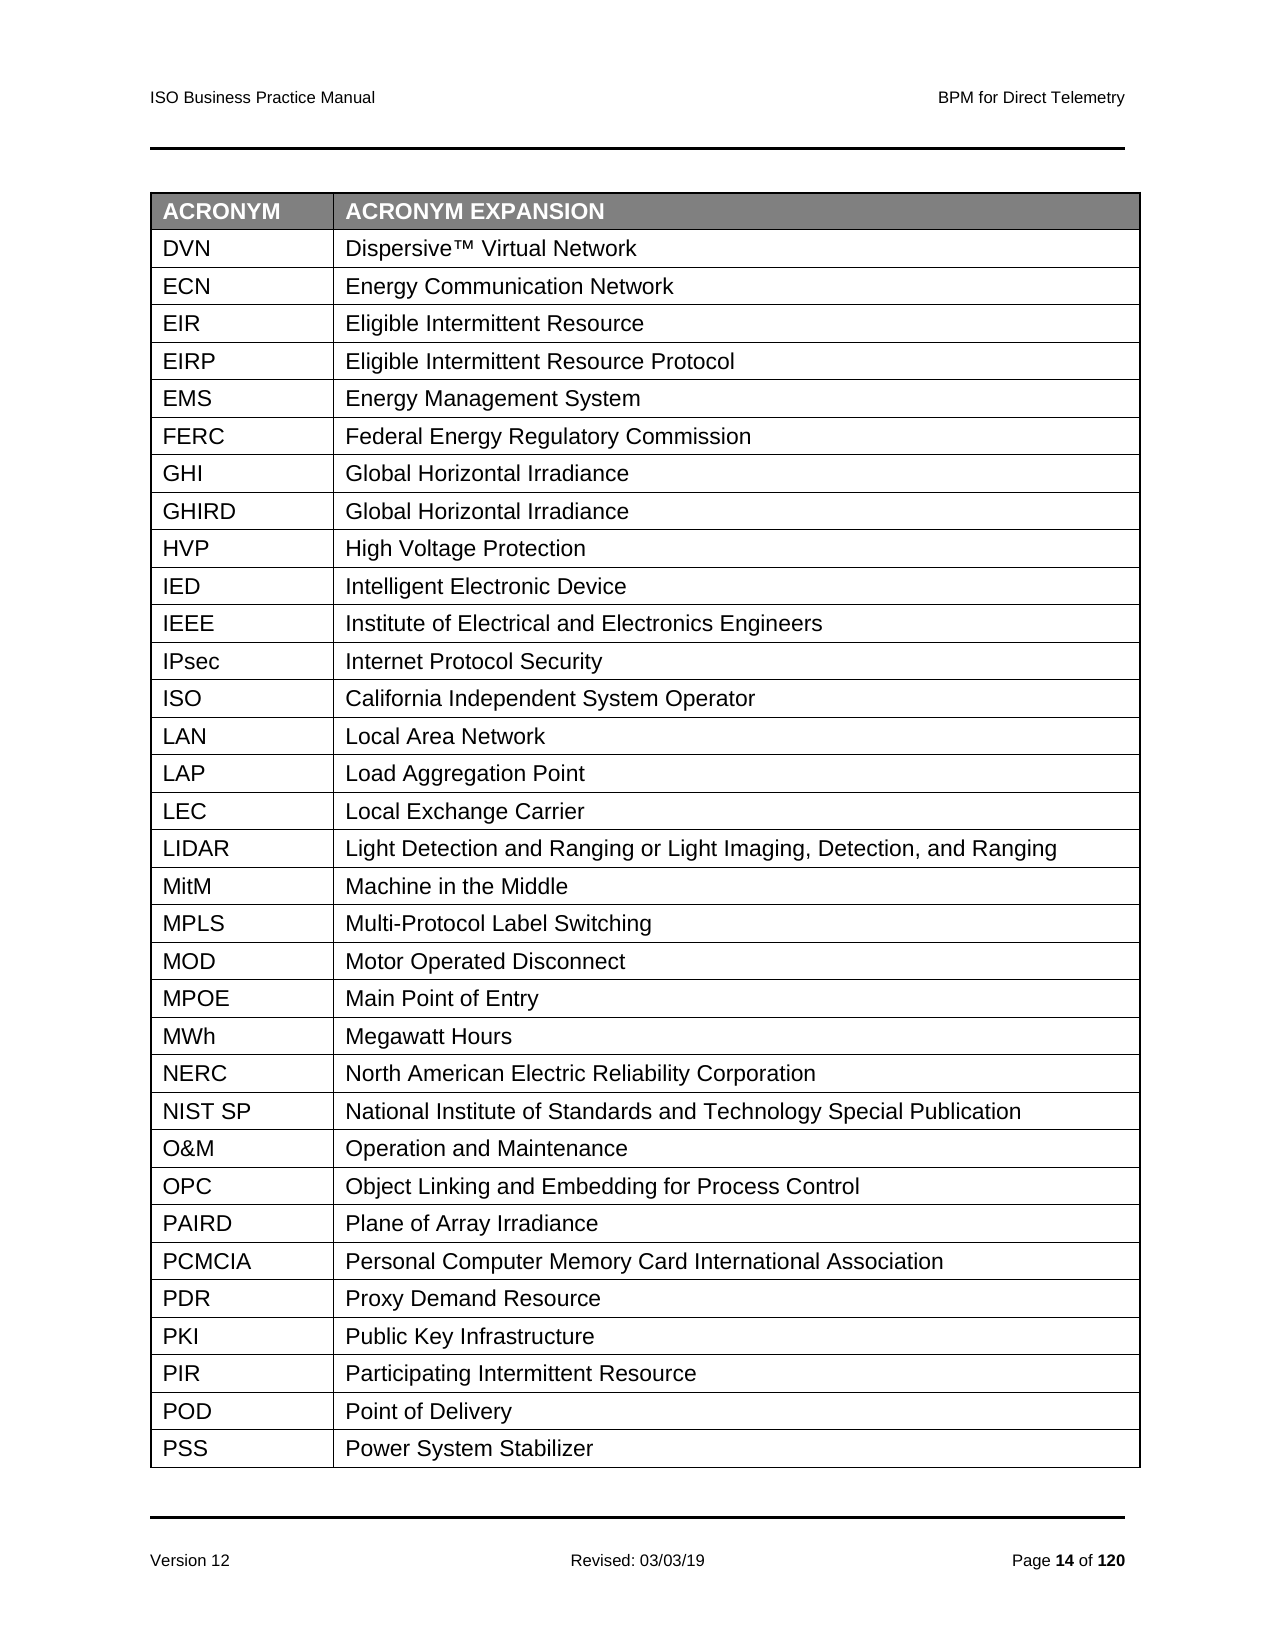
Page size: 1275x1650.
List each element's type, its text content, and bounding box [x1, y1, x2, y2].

table_cell North American Electric Reliability Corporation [334, 1055, 1139, 1092]
table_cell Eligible Intermittent Resource [334, 305, 1139, 342]
table_cell OPC [152, 1168, 333, 1204]
table_cell ECN [152, 268, 333, 304]
table_cell ISO [152, 680, 333, 717]
table_cell Eligible Intermittent Resource Protocol [334, 343, 1139, 379]
table_cell Public Key Infrastructure [334, 1318, 1139, 1354]
table_cell NERC [152, 1055, 333, 1092]
table_cell Global Horizontal Irradiance [334, 455, 1139, 492]
table_cell Global Horizontal Irradiance [334, 493, 1139, 529]
table_cell LAN [152, 718, 333, 754]
table_header ACRONYM [152, 194, 333, 229]
table_cell EIR [152, 305, 333, 342]
table_cell Power System Stabilizer [334, 1430, 1139, 1467]
table_cell NIST SP [152, 1093, 333, 1129]
table_cell MPLS [152, 905, 333, 942]
table_cell MitM [152, 868, 333, 904]
table_cell Participating Intermittent Resource [334, 1355, 1139, 1392]
table_cell FERC [152, 418, 333, 454]
table_cell Intelligent Electronic Device [334, 568, 1139, 604]
table_cell Object Linking and Embedding for Process Control [334, 1168, 1139, 1204]
table_cell HVP [152, 530, 333, 567]
table_cell Megawatt Hours [334, 1018, 1139, 1054]
table_cell LIDAR [152, 830, 333, 867]
table_cell Energy Communication Network [334, 268, 1139, 304]
table_cell Load Aggregation Point [334, 755, 1139, 792]
table_cell National Institute of Standards and Technology Special Publication [334, 1093, 1139, 1129]
table_cell Operation and Maintenance [334, 1130, 1139, 1167]
table_cell LAP [152, 755, 333, 792]
table_cell High Voltage Protection [334, 530, 1139, 567]
table_cell PDR [152, 1280, 333, 1317]
table_cell PCMCIA [152, 1243, 333, 1279]
table_cell California Independent System Operator [334, 680, 1139, 717]
table_cell Local Exchange Carrier [334, 793, 1139, 829]
table_cell EIRP [152, 343, 333, 379]
table_header ACRONYM EXPANSION [334, 194, 1139, 229]
table_cell Multi-Protocol Label Switching [334, 905, 1139, 942]
table_cell Dispersive™ Virtual Network [334, 230, 1139, 267]
table_cell Energy Management System [334, 380, 1139, 417]
table_cell Institute of Electrical and Electronics Engineers [334, 605, 1139, 642]
table_cell MPOE [152, 980, 333, 1017]
table_cell Light Detection and Ranging or Light Imaging, Detection, and Ranging [334, 830, 1139, 867]
table_cell GHI [152, 455, 333, 492]
table_cell PIR [152, 1355, 333, 1392]
table_cell Plane of Array Irradiance [334, 1205, 1139, 1242]
table_cell PKI [152, 1318, 333, 1354]
table_cell Point of Delivery [334, 1393, 1139, 1429]
table_cell MWh [152, 1018, 333, 1054]
table_cell Local Area Network [334, 718, 1139, 754]
table_cell DVN [152, 230, 333, 267]
table_cell Personal Computer Memory Card International Association [334, 1243, 1139, 1279]
table_cell Internet Protocol Security [334, 643, 1139, 679]
table_cell EMS [152, 380, 333, 417]
table_cell Motor Operated Disconnect [334, 943, 1139, 979]
table_cell Main Point of Entry [334, 980, 1139, 1017]
table_cell POD [152, 1393, 333, 1429]
table_cell Proxy Demand Resource [334, 1280, 1139, 1317]
table_cell IPsec [152, 643, 333, 679]
table_cell IEEE [152, 605, 333, 642]
table_cell IED [152, 568, 333, 604]
table_cell GHIRD [152, 493, 333, 529]
table_cell Federal Energy Regulatory Commission [334, 418, 1139, 454]
table_cell Machine in the Middle [334, 868, 1139, 904]
table_cell PAIRD [152, 1205, 333, 1242]
table_cell PSS [152, 1430, 333, 1467]
table_cell LEC [152, 793, 333, 829]
table_cell MOD [152, 943, 333, 979]
table_cell O&M [152, 1130, 333, 1167]
